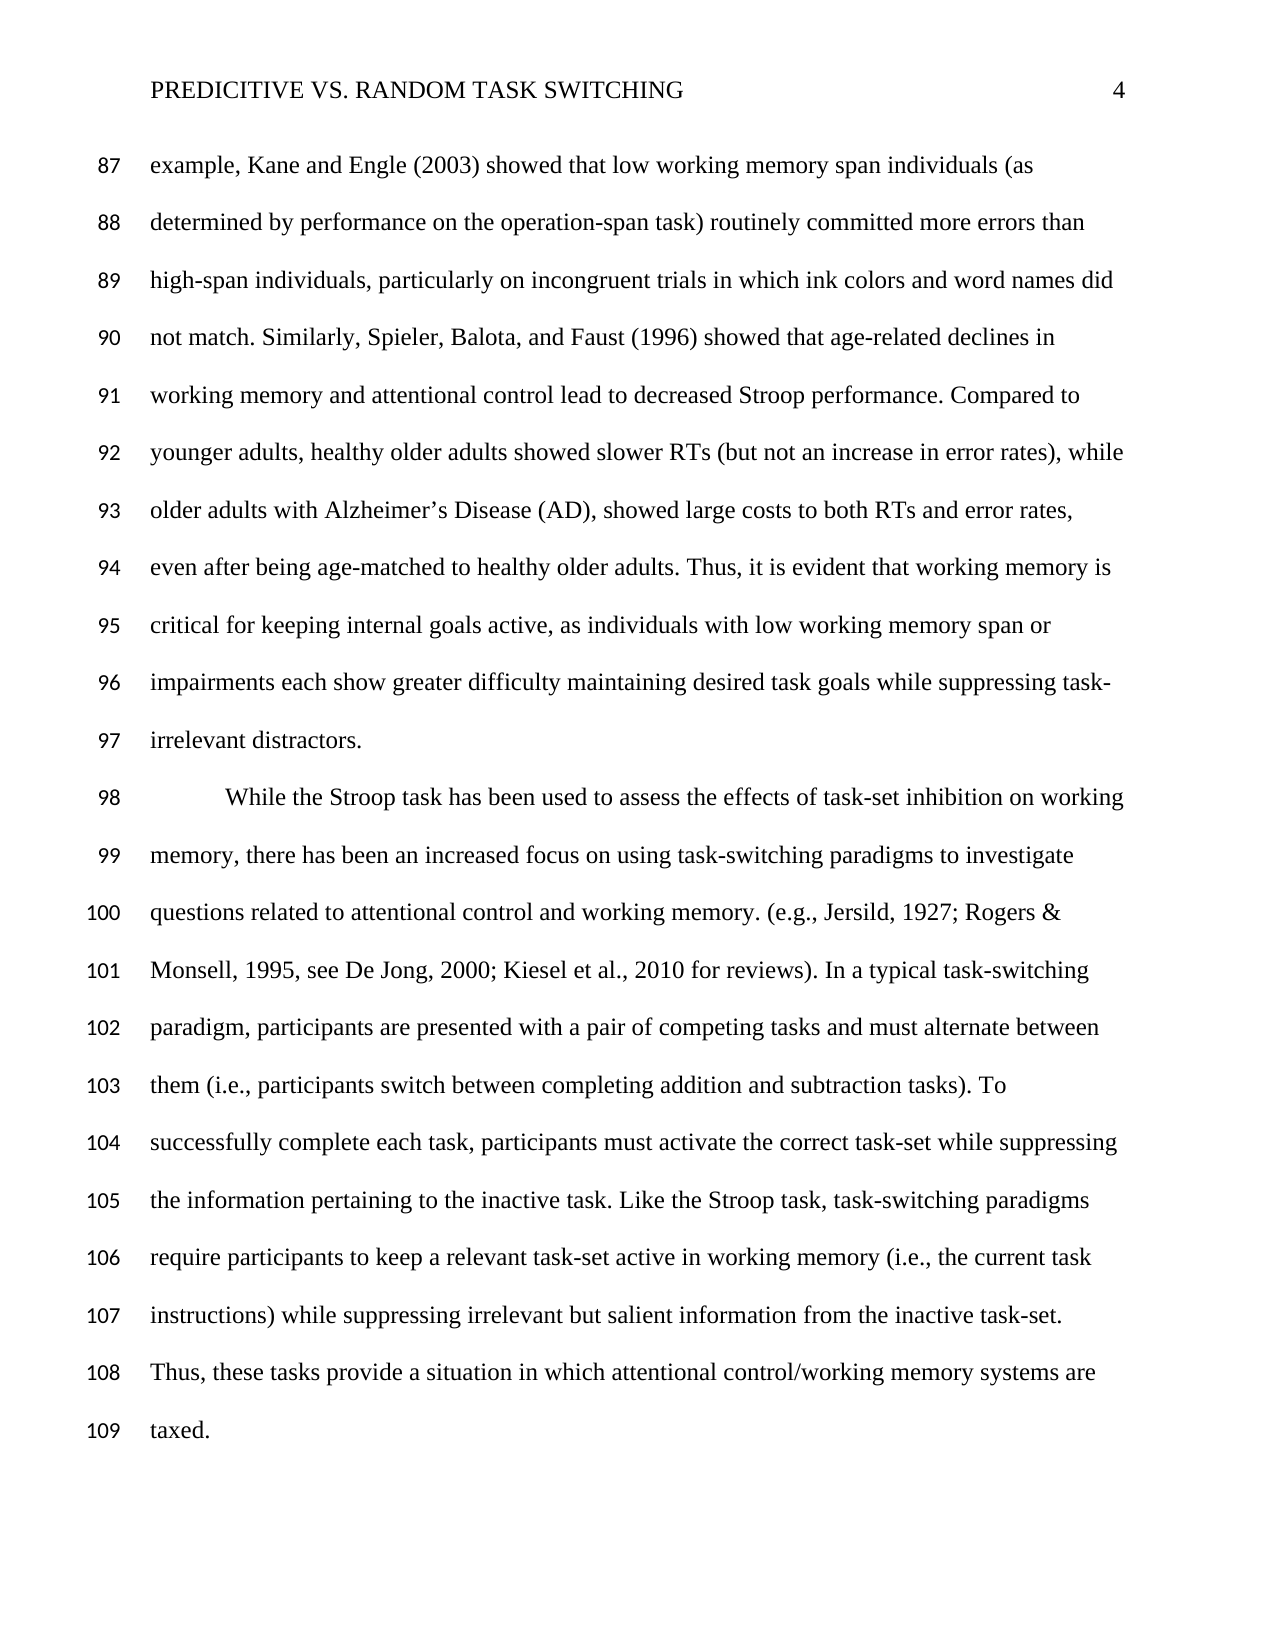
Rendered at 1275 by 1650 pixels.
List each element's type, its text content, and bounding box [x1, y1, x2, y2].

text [150, 150, 1125, 754]
text While the Stroop task has been used to assess the effects of task-set inhibition on working memory, there has been an increased focus on using task-switching paradigms to investigate questions related to attentional control and working memory. (e.g., Jersild, 1927; Rogers & Monsell, 1995, see De Jong, 2000; Kiesel et al., 2010 for reviews). In a typical task-switching paradigm, participants are presented with a pair of competing tasks and must alternate between them (i.e., participants switch between completing addition and subtraction tasks). To successfully complete each task, participants must activate the correct task-set while suppressing the information pertaining to the inactive task. Like the Stroop task, task-switching paradigms require participants to keep a relevant task-set active in working memory (i.e., the current task instructions) while suppressing irrelevant but salient information from the inactive task-set. Thus, these tasks provide a situation in which attentional control/working memory systems are taxed. [150, 782, 1125, 1444]
